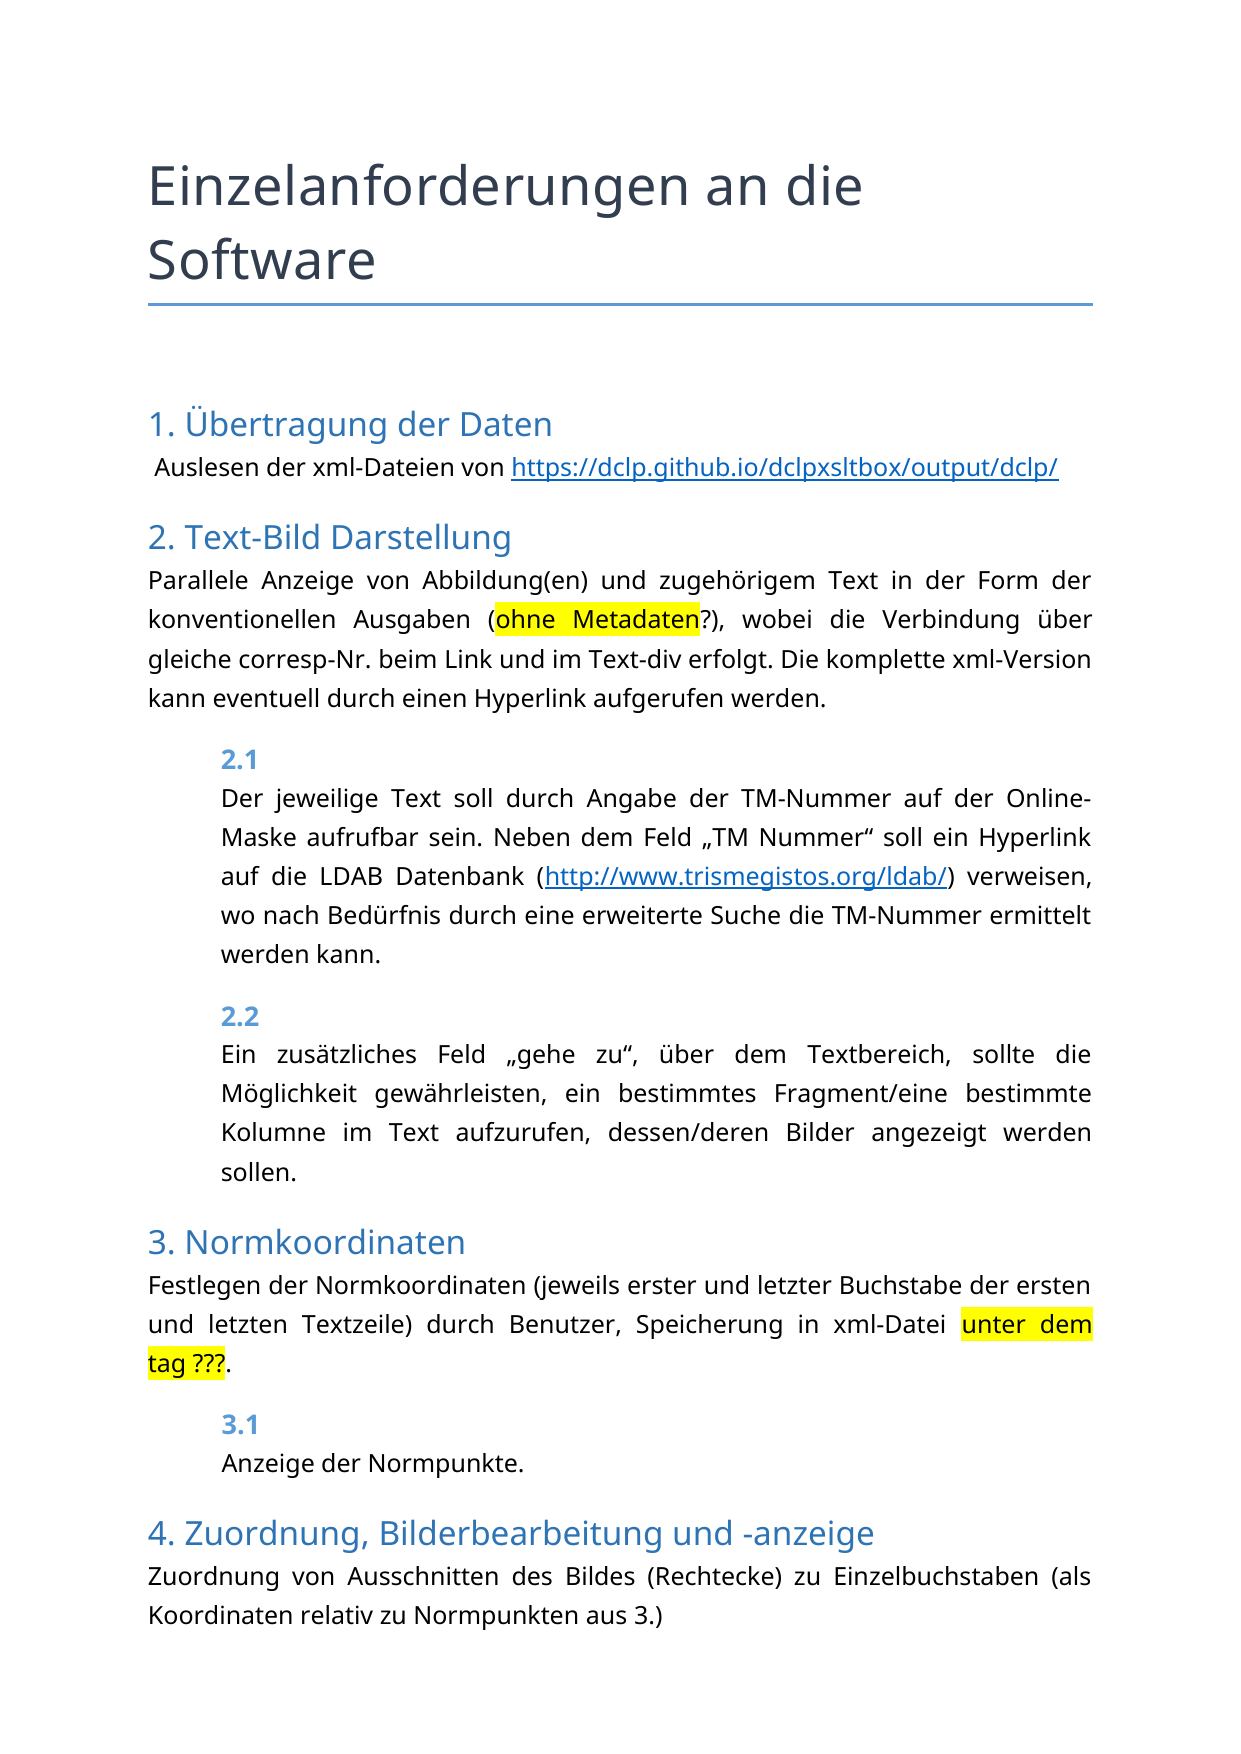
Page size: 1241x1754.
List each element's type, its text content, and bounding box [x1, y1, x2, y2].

subtitle 1. Übertragung der Daten [148, 401, 1093, 446]
subtitle 2. Text-Bild Darstellung [148, 514, 1093, 559]
text Parallele Anzeige von Abbildung(en) und zugehörigem Text in der Form der konventionellen Ausgaben (ohne Metadaten?), wobei die Verbindung über gleiche corresp-Nr. beim Link und im Text-div erfolgt. Die komplette xml-Version kann eventuell durch einen Hyperlink aufgerufen werden. [148, 563, 1093, 714]
text Ein zusätzliches Feld „gehe zu“, über dem Textbereich, sollte die Möglichkeit gewährleisten, ein bestimmtes Fragment/eine bestimmte Kolumne im Text aufzurufen, dessen/deren Bilder angezeigt werden sollen. [221, 1037, 1093, 1188]
text Anzeige der Normpunkte. [148, 1446, 1093, 1479]
text Auslesen der xml-Dateien von https://dclp.github.io/dclpxsltbox/output/dclp/ [148, 450, 1093, 484]
subtitle 3.1 [148, 1406, 1093, 1443]
text Der jeweilige Text soll durch Angabe der TM-Nummer auf der Online-Maske aufrufbar sein. Neben dem Feld „TM Nummer“ soll ein Hyperlink auf die LDAB Datenbank (http://www.trismegistos.org/ldab/) verweisen, wo nach Bedürfnis durch eine erweiterte Suche die TM-Nummer ermittelt werden kann. [221, 780, 1093, 971]
text Festlegen der Normkoordinaten (jeweils erster und letzter Buchstabe der ersten und letzten Textzeile) durch Benutzer, Speicherung in xml-Datei unter dem tag ???. [148, 1267, 1093, 1380]
subtitle 2.2 [148, 997, 1093, 1034]
title Einzelanforderungen an die Software [148, 148, 1093, 303]
text Zuordnung von Ausschnitten des Bildes (Rechtecke) zu Einzelbuchstaben (als Koordinaten relativ zu Normpunkten aus 3.) [148, 1559, 1093, 1632]
subtitle 3. Normkoordinaten [148, 1218, 1093, 1264]
subtitle 2.1 [148, 741, 1093, 777]
subtitle 4. Zuordnung, Bilderbearbeitung und -anzeige [148, 1510, 1093, 1555]
